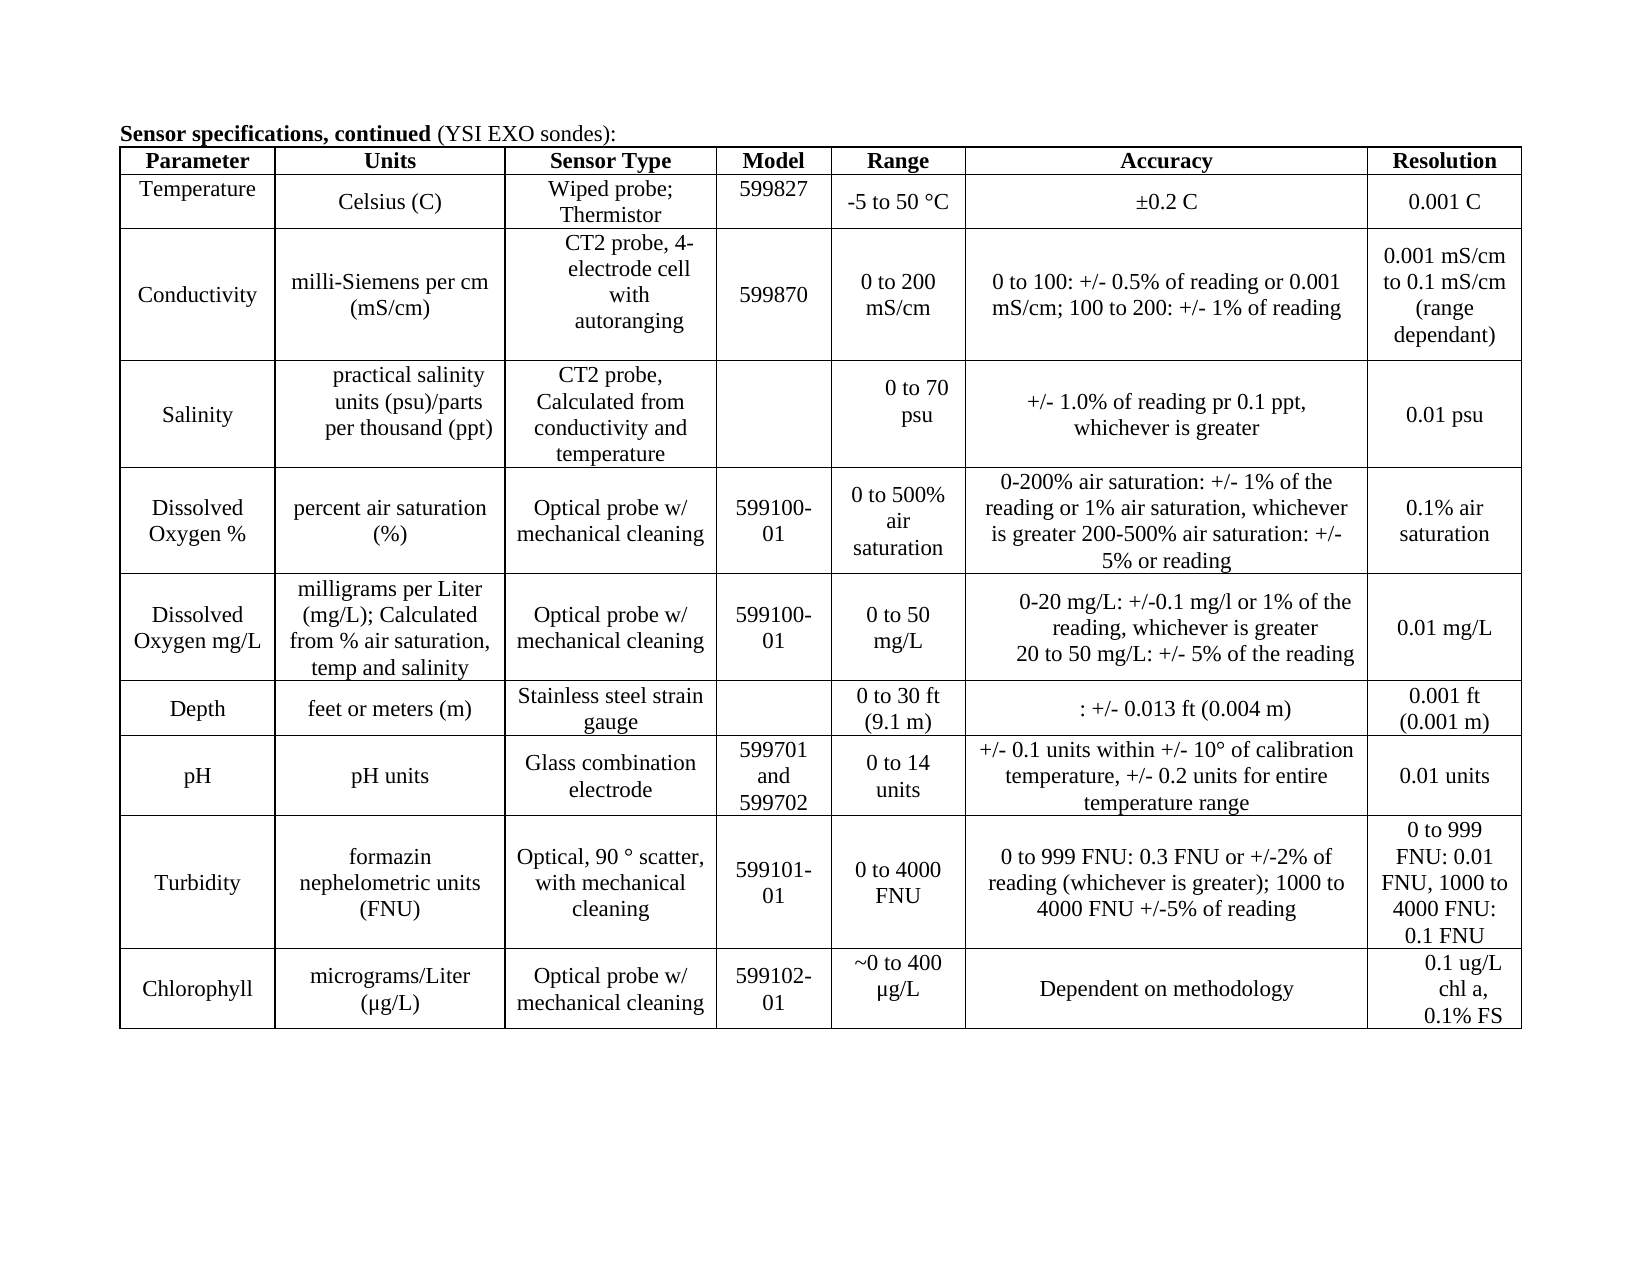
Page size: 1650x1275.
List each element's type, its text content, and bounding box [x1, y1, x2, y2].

table_cell Optical probe w/ mechanical cleaning [506, 949, 716, 1028]
table_cell Salinity [121, 361, 274, 467]
table_cell pH [121, 736, 274, 815]
table_cell ~0 to 400 μg/L [832, 949, 965, 1028]
table_cell 0 to 14 units [832, 736, 965, 815]
table_cell Chlorophyll [121, 949, 274, 1028]
table_cell Conductivity [121, 229, 274, 360]
table_cell 0 to 100: +/- 0.5% of reading or 0.001 mS/cm; 100 to 200: +/- 1% of reading [966, 229, 1367, 360]
table_cell 0 to 999 FNU: 0.3 FNU or +/-2% of reading (whichever is greater); 1000 to 4000 FNU +/-5% of reading [966, 816, 1367, 948]
table_cell 0.01 units [1368, 736, 1521, 815]
table_cell CT2 probe, 4-electrode cell with autoranging [506, 229, 716, 360]
table_cell 599870 [717, 229, 831, 360]
table_cell Temperature [121, 175, 274, 227]
table_cell 0 to 70 psu [832, 361, 965, 467]
table_cell : +/- 0.013 ft (0.004 m) [966, 681, 1367, 735]
table_cell +/- 0.1 units within +/- 10° of calibration temperature, +/- 0.2 units for entire temperature range [966, 736, 1367, 815]
table_cell 0 to 50 mg/L [832, 574, 965, 680]
table_cell milli-Siemens per cm (mS/cm) [276, 229, 504, 360]
table_cell 0.001 ft (0.001 m) [1368, 681, 1521, 735]
table_cell Wiped probe; Thermistor [506, 175, 716, 227]
table_cell CT2 probe, Calculated from conductivity and temperature [506, 361, 716, 467]
table_cell Optical, 90 ° scatter, with mechanical cleaning [506, 816, 716, 948]
text Sensor specifications, continued (YSI EXO sondes): [120, 120, 1530, 146]
table_cell 599701 and 599702 [717, 736, 831, 815]
table_header Accuracy [966, 148, 1367, 174]
table_cell feet or meters (m) [276, 681, 504, 735]
table_header Units [276, 148, 504, 174]
table_cell 0-200% air saturation: +/- 1% of the reading or 1% air saturation, whichever is greater 200-500% air saturation: +/- 5% or reading [966, 468, 1367, 573]
table_cell 599100-01 [717, 574, 831, 680]
table_cell +/- 1.0% of reading pr 0.1 ppt, whichever is greater [966, 361, 1367, 467]
table_header Parameter [121, 148, 274, 174]
table_cell pH units [276, 736, 504, 815]
table_cell 0 to 4000 FNU [832, 816, 965, 948]
table_cell 599827 [717, 175, 831, 227]
table_header Range [832, 148, 965, 174]
table_cell 0 to 999 FNU: 0.01 FNU, 1000 to 4000 FNU: 0.1 FNU [1368, 816, 1521, 948]
table_cell Dissolved Oxygen % [121, 468, 274, 573]
table_cell micrograms/Liter (μg/L) [276, 949, 504, 1028]
table_cell Glass combination electrode [506, 736, 716, 815]
table_cell 0.01 mg/L [1368, 574, 1521, 680]
table_cell [717, 681, 831, 735]
table_header Sensor Type [506, 148, 716, 174]
table_cell 0 to 200 mS/cm [832, 229, 965, 360]
table_cell 599102-01 [717, 949, 831, 1028]
table_cell 599100-01 [717, 468, 831, 573]
table_cell formazin nephelometric units (FNU) [276, 816, 504, 948]
table_header Model [717, 148, 831, 174]
table_cell 0.1 ug/L chl a, 0.1% FS [1368, 949, 1521, 1028]
table_cell Optical probe w/ mechanical cleaning [506, 574, 716, 680]
table_cell -5 to 50 °C [832, 175, 965, 227]
table_cell 0.001 C [1368, 175, 1521, 227]
table_cell Celsius (C) [276, 175, 504, 227]
table_cell 0.1% air saturation [1368, 468, 1521, 573]
table_cell practical salinity units (psu)/parts per thousand (ppt) [276, 361, 504, 467]
table_cell 0.001 mS/cm to 0.1 mS/cm (range dependant) [1368, 229, 1521, 360]
table_header Resolution [1368, 148, 1521, 174]
table_cell 0.01 psu [1368, 361, 1521, 467]
table_cell Depth [121, 681, 274, 735]
table_cell percent air saturation (%) [276, 468, 504, 573]
table_cell 0 to 30 ft (9.1 m) [832, 681, 965, 735]
table_cell 0-20 mg/L: +/-0.1 mg/l or 1% of the reading, whichever is greater 20 to 50 mg/L: +/- 5% of the reading [966, 574, 1367, 680]
table_cell 599101-01 [717, 816, 831, 948]
table_cell Turbidity [121, 816, 274, 948]
table_cell Dependent on methodology [966, 949, 1367, 1028]
table_cell Optical probe w/ mechanical cleaning [506, 468, 716, 573]
table_cell [717, 361, 831, 467]
table_cell milligrams per Liter (mg/L); Calculated from % air saturation, temp and salinity [276, 574, 504, 680]
table_cell Stainless steel strain gauge [506, 681, 716, 735]
table_cell ±0.2 C [966, 175, 1367, 227]
table_cell Dissolved Oxygen mg/L [121, 574, 274, 680]
table_cell 0 to 500% air saturation [832, 468, 965, 573]
